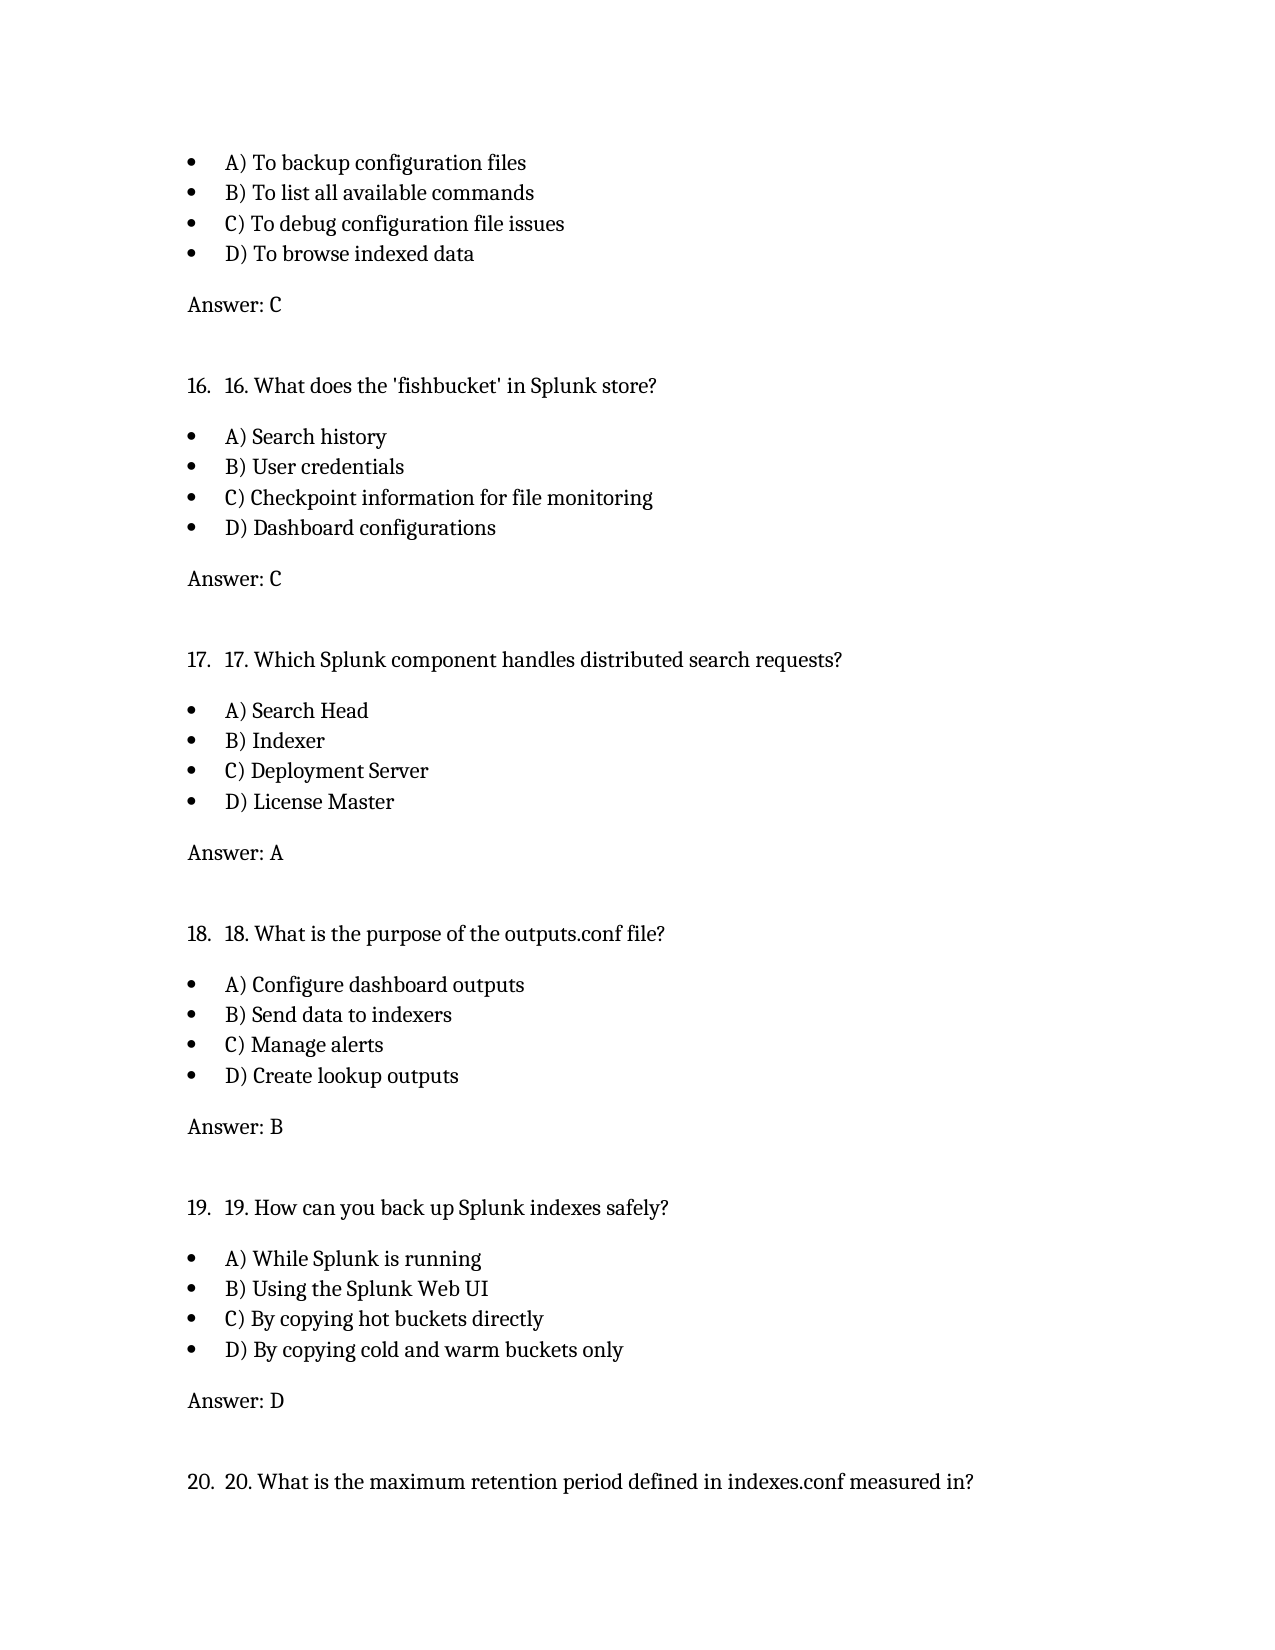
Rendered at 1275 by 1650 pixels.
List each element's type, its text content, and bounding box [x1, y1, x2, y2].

text Answer: A [187, 839, 1087, 896]
list C) Deployment Server [187, 758, 1087, 785]
text Answer: C [187, 292, 1087, 348]
list D) By copying cold and warm buckets only [187, 1336, 1087, 1363]
list D) License Master [187, 788, 1087, 815]
list B) Indexer [187, 728, 1087, 754]
text Answer: C [187, 566, 1087, 622]
list A) Search history [187, 424, 1087, 450]
list 20. What is the maximum retention period defined in indexes.conf measured in? [187, 1469, 1087, 1495]
list D) Create lookup outputs [187, 1062, 1087, 1089]
list D) To browse indexed data [187, 241, 1087, 267]
list 17. Which Splunk component handles distributed search requests? [187, 647, 1087, 673]
text Answer: D [187, 1387, 1087, 1444]
list D) Dashboard configurations [187, 514, 1087, 541]
list A) Configure dashboard outputs [187, 972, 1087, 998]
list B) To list all available commands [187, 180, 1087, 207]
list C) Checkpoint information for file monitoring [187, 484, 1087, 511]
text Answer: B [187, 1113, 1087, 1170]
list B) Using the Splunk Web UI [187, 1276, 1087, 1302]
list A) To backup configuration files [187, 150, 1087, 176]
list A) Search Head [187, 698, 1087, 724]
list B) Send data to indexers [187, 1002, 1087, 1028]
list C) To debug configuration file issues [187, 210, 1087, 237]
list 19. How can you back up Splunk indexes safely? [187, 1195, 1087, 1221]
list A) While Splunk is running [187, 1246, 1087, 1272]
list B) User credentials [187, 454, 1087, 481]
list 18. What is the purpose of the outputs.conf file? [187, 921, 1087, 947]
list C) By copying hot buckets directly [187, 1306, 1087, 1333]
list 16. What does the 'fishbucket' in Splunk store? [187, 373, 1087, 399]
list C) Manage alerts [187, 1032, 1087, 1059]
